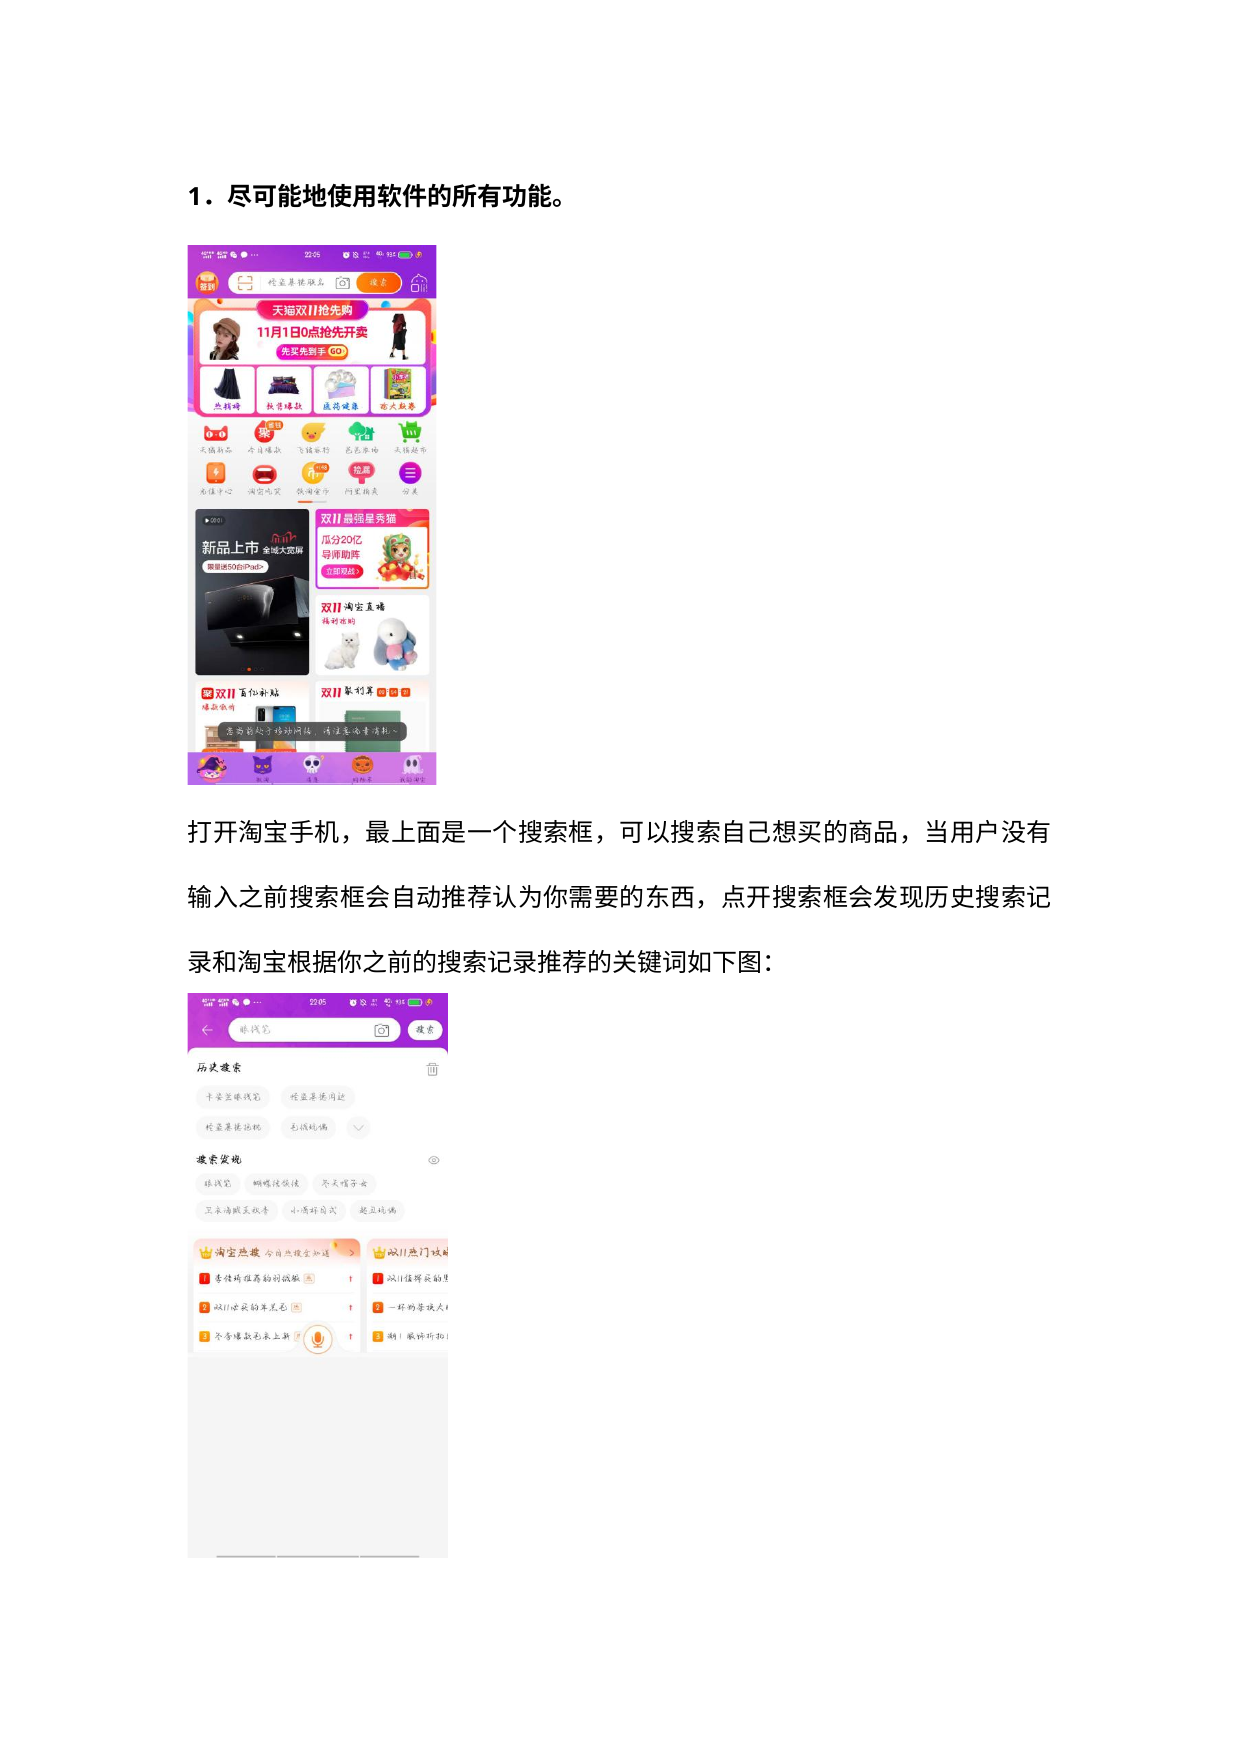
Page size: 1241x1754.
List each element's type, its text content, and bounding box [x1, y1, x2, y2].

picture [187, 245, 437, 785]
picture [187, 993, 448, 1558]
text 打开淘宝手机，最上面是一个搜索框，可以搜索自己想买的商品，当用户没有输入之前搜索框会自动推荐认为你需要的东西，点开搜索框会发现历史搜索记录和淘宝根据你之前的搜索记录推荐的关键词如下图： [187, 798, 1053, 993]
subtitle 1．尽可能地使用软件的所有功能。 [187, 162, 1053, 227]
